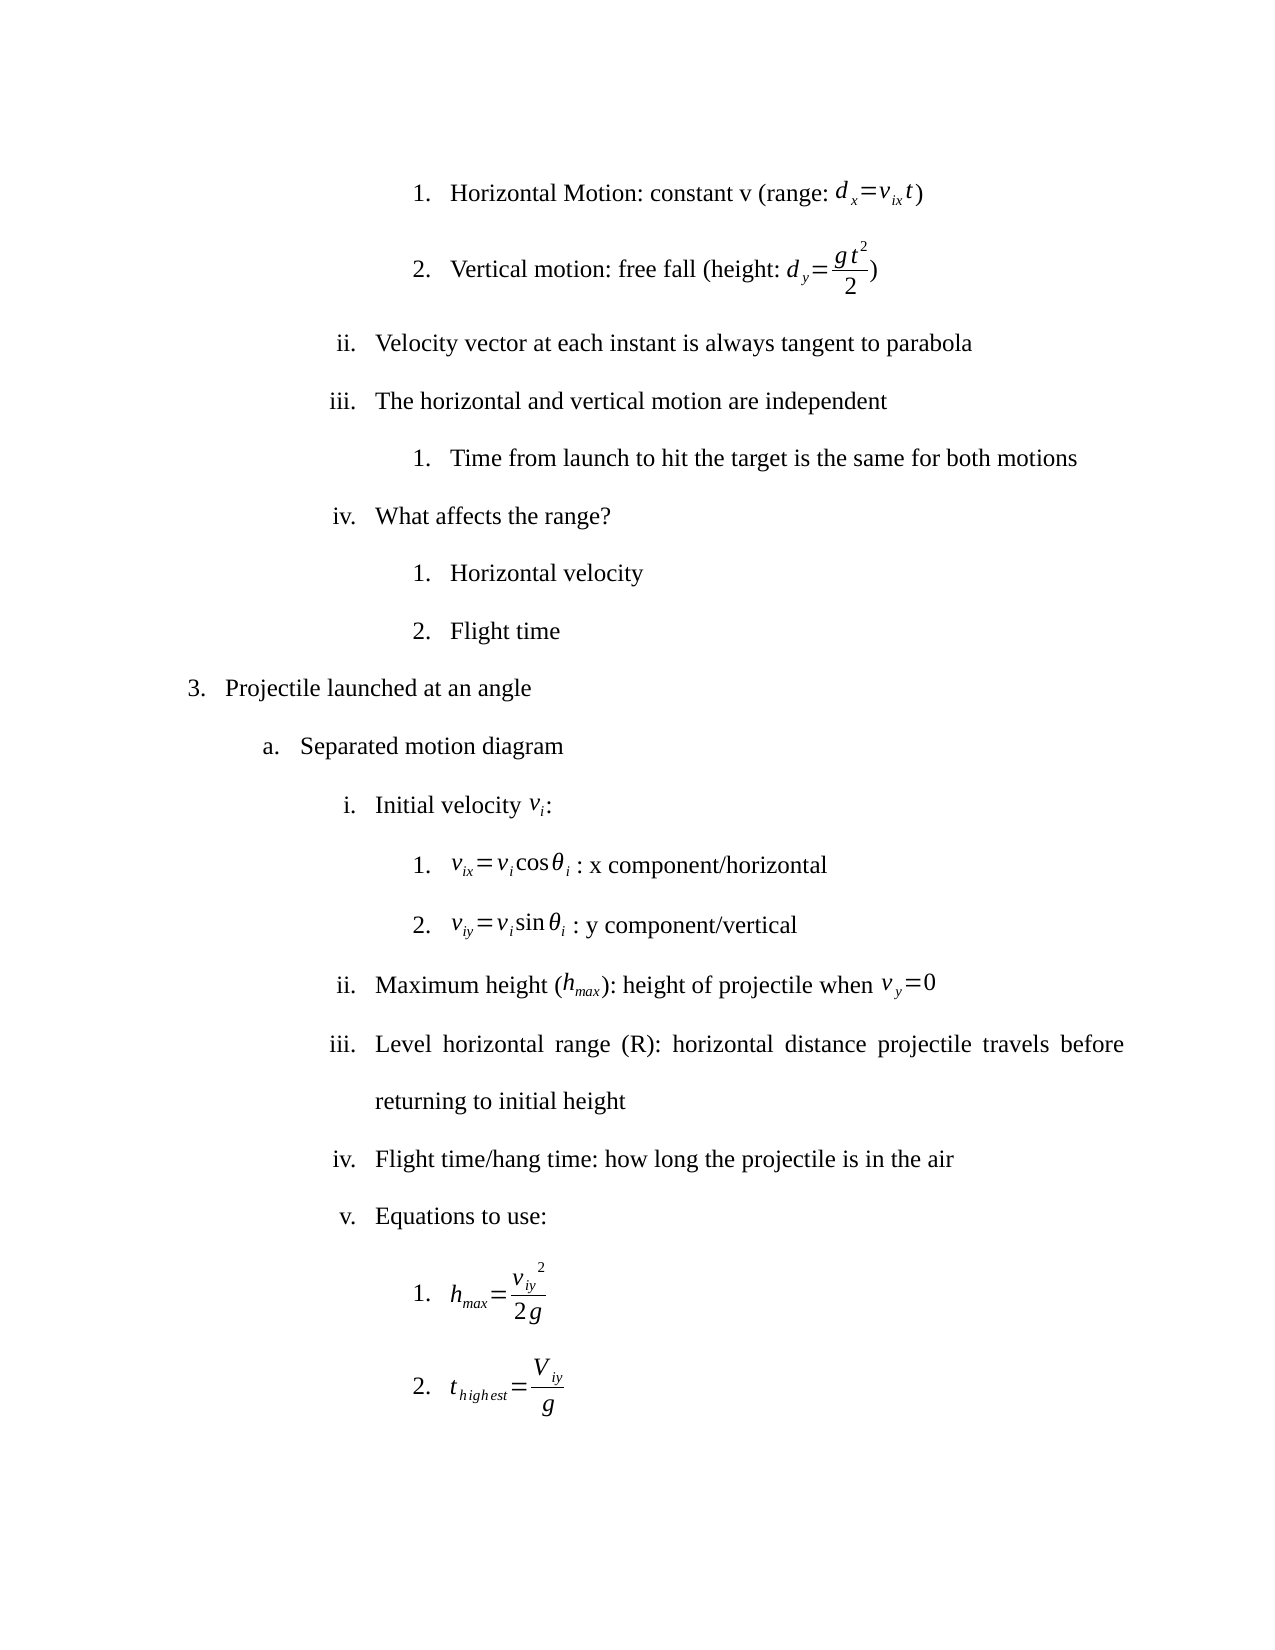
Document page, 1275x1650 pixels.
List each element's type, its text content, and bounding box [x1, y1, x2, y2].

list : y component/vertical [412, 909, 1125, 940]
list Horizontal velocity [412, 558, 1125, 587]
list Flight time [412, 616, 1125, 645]
list Equations to use: [356, 1201, 1125, 1230]
list What affects the range? [356, 501, 1125, 530]
list Level horizontal range (R): horizontal distance projectile travels before returning to initial height [356, 1029, 1125, 1115]
list : x component/horizontal [412, 849, 1125, 880]
list The horizontal and vertical motion are independent [356, 386, 1125, 415]
list Vertical motion: free fall (height: ) [412, 237, 1125, 300]
list Flight time/hang time: how long the projectile is in the air [356, 1144, 1125, 1173]
list Time from launch to hit the target is the same for both motions [412, 443, 1125, 472]
list Initial velocity : [356, 788, 1125, 820]
list Maximum height (): height of projectile when [356, 969, 1125, 1000]
list Velocity vector at each instant is always tangent to parabola [356, 328, 1125, 357]
list Projectile launched at an angle [187, 673, 1125, 702]
list Separated motion diagram [262, 731, 1125, 760]
list Horizontal Motion: constant v (range: ) [412, 177, 1125, 208]
